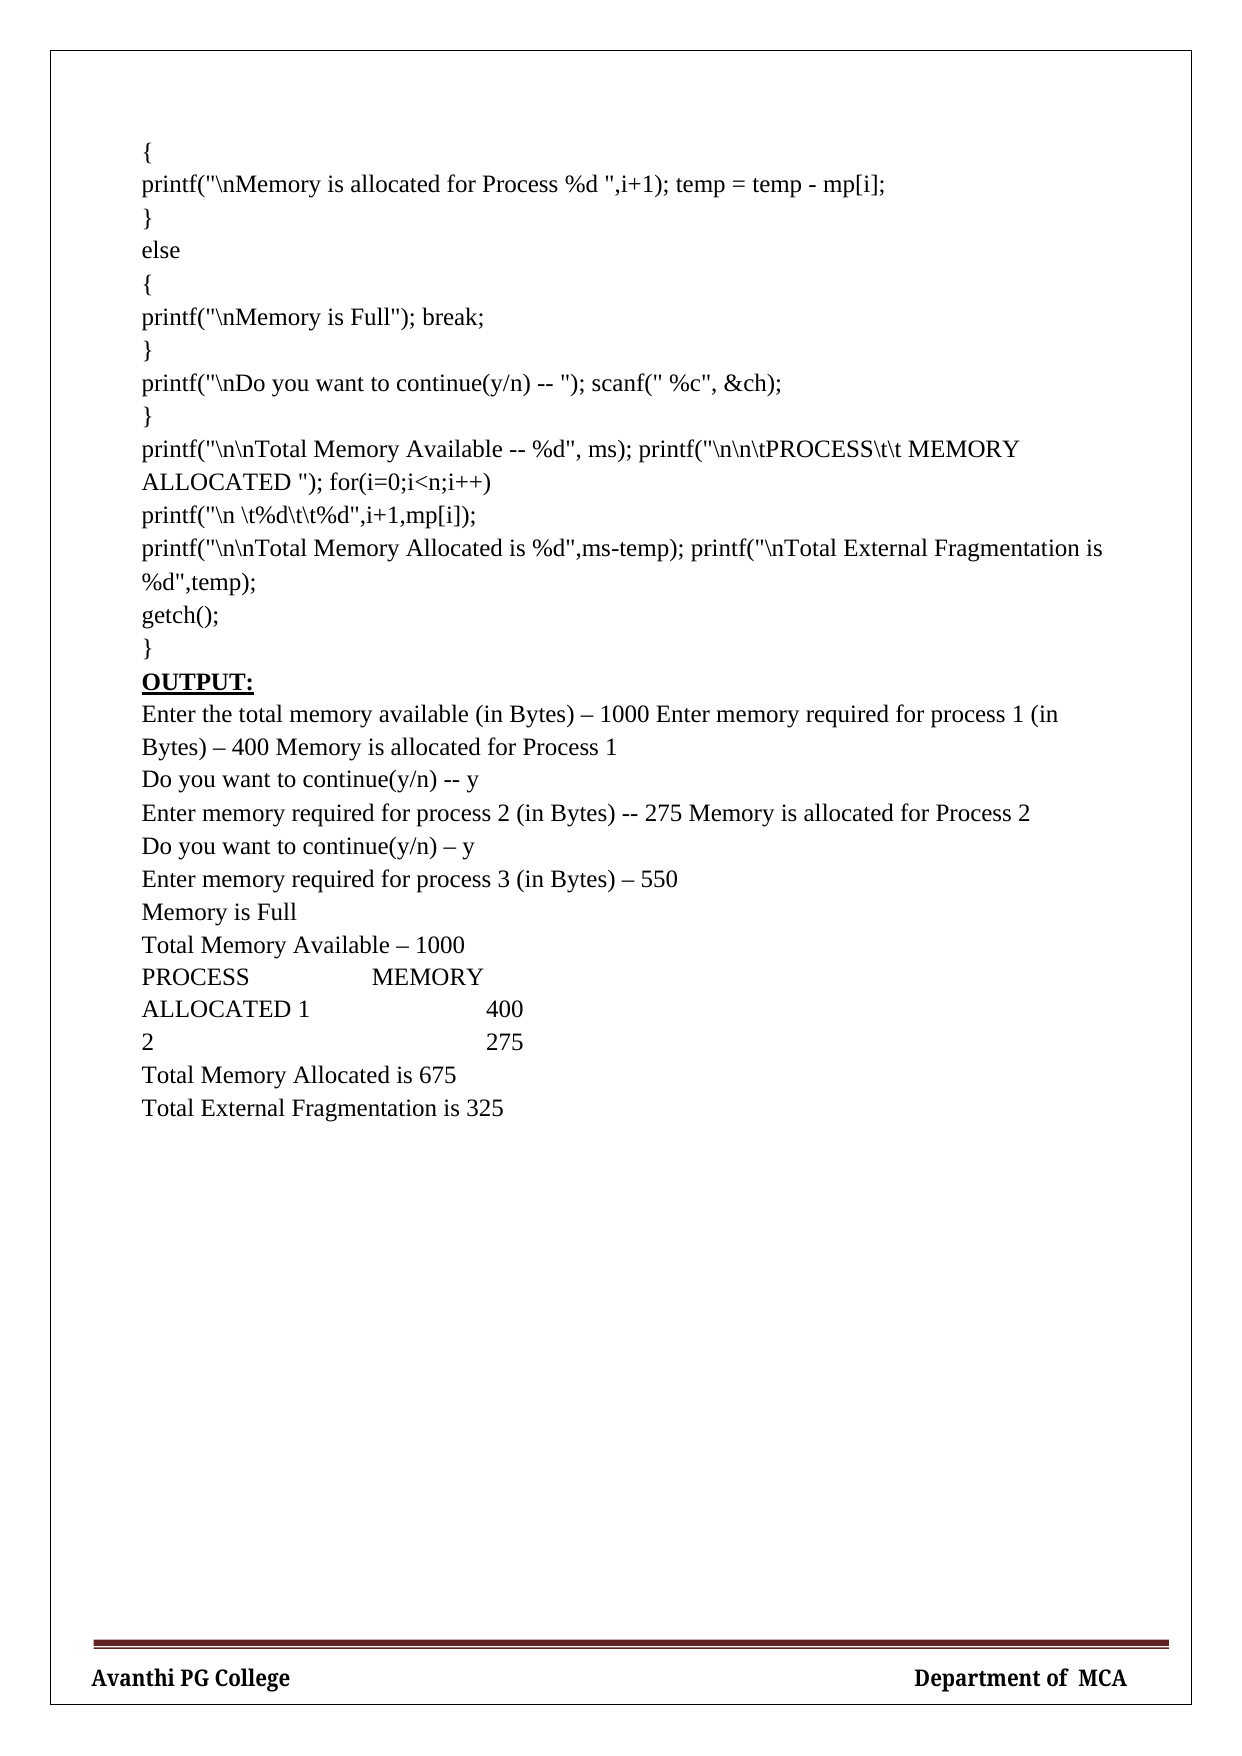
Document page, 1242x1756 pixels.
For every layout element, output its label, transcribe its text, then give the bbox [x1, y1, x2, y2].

text printf("\nMemory is allocated for Process %d ",i+1); temp = temp - mp[i]; [141, 169, 1150, 198]
text 2 275 [141, 1028, 1150, 1056]
text Total Memory Available – 1000 [141, 931, 1150, 959]
text printf("\n\nTotal Memory Allocated is %d",ms-temp); printf("\nTotal External Fragmentation is [141, 533, 1150, 562]
text Total Memory Allocated is 675 Total External Fragmentation is 325 [141, 1060, 506, 1122]
text else [141, 236, 1150, 264]
text printf("\nDo you want to continue(y/n) -- "); scanf(" %c", &ch); [141, 368, 1150, 397]
text printf("\nMemory is Full"); break; [141, 302, 1150, 331]
text PROCESS MEMORY ALLOCATED 1 400 [141, 962, 640, 1023]
text Enter the total memory available (in Bytes) – 1000 Enter memory required for process 1 (in Bytes) – 400 Memory is allocated for Process 1 [141, 699, 1061, 761]
text } [141, 633, 1150, 661]
text Do you want to continue(y/n) -- y [141, 765, 1150, 793]
text getch(); [141, 600, 1150, 629]
text { [141, 269, 1150, 297]
text } [141, 203, 1150, 231]
text { [141, 137, 1150, 165]
text printf("\n\nTotal Memory Available -- %d", ms); printf("\n\n\tPROCESS\t\t MEMORY ALLOCATED "); for(i=0;i<n;i++) [141, 434, 1023, 496]
text } [141, 401, 1150, 430]
text Enter memory required for process 2 (in Bytes) -- 275 Memory is allocated for Process 2 Do you want to continue(y/n) – y [141, 798, 1033, 860]
text Enter memory required for process 3 (in Bytes) – 550 Memory is Full [141, 864, 680, 926]
text } [141, 335, 1150, 364]
text %d",temp); [141, 567, 1150, 596]
subtitle OUTPUT: [141, 667, 1150, 696]
text printf("\n \t%d\t\t%d",i+1,mp[i]); [141, 500, 1150, 529]
